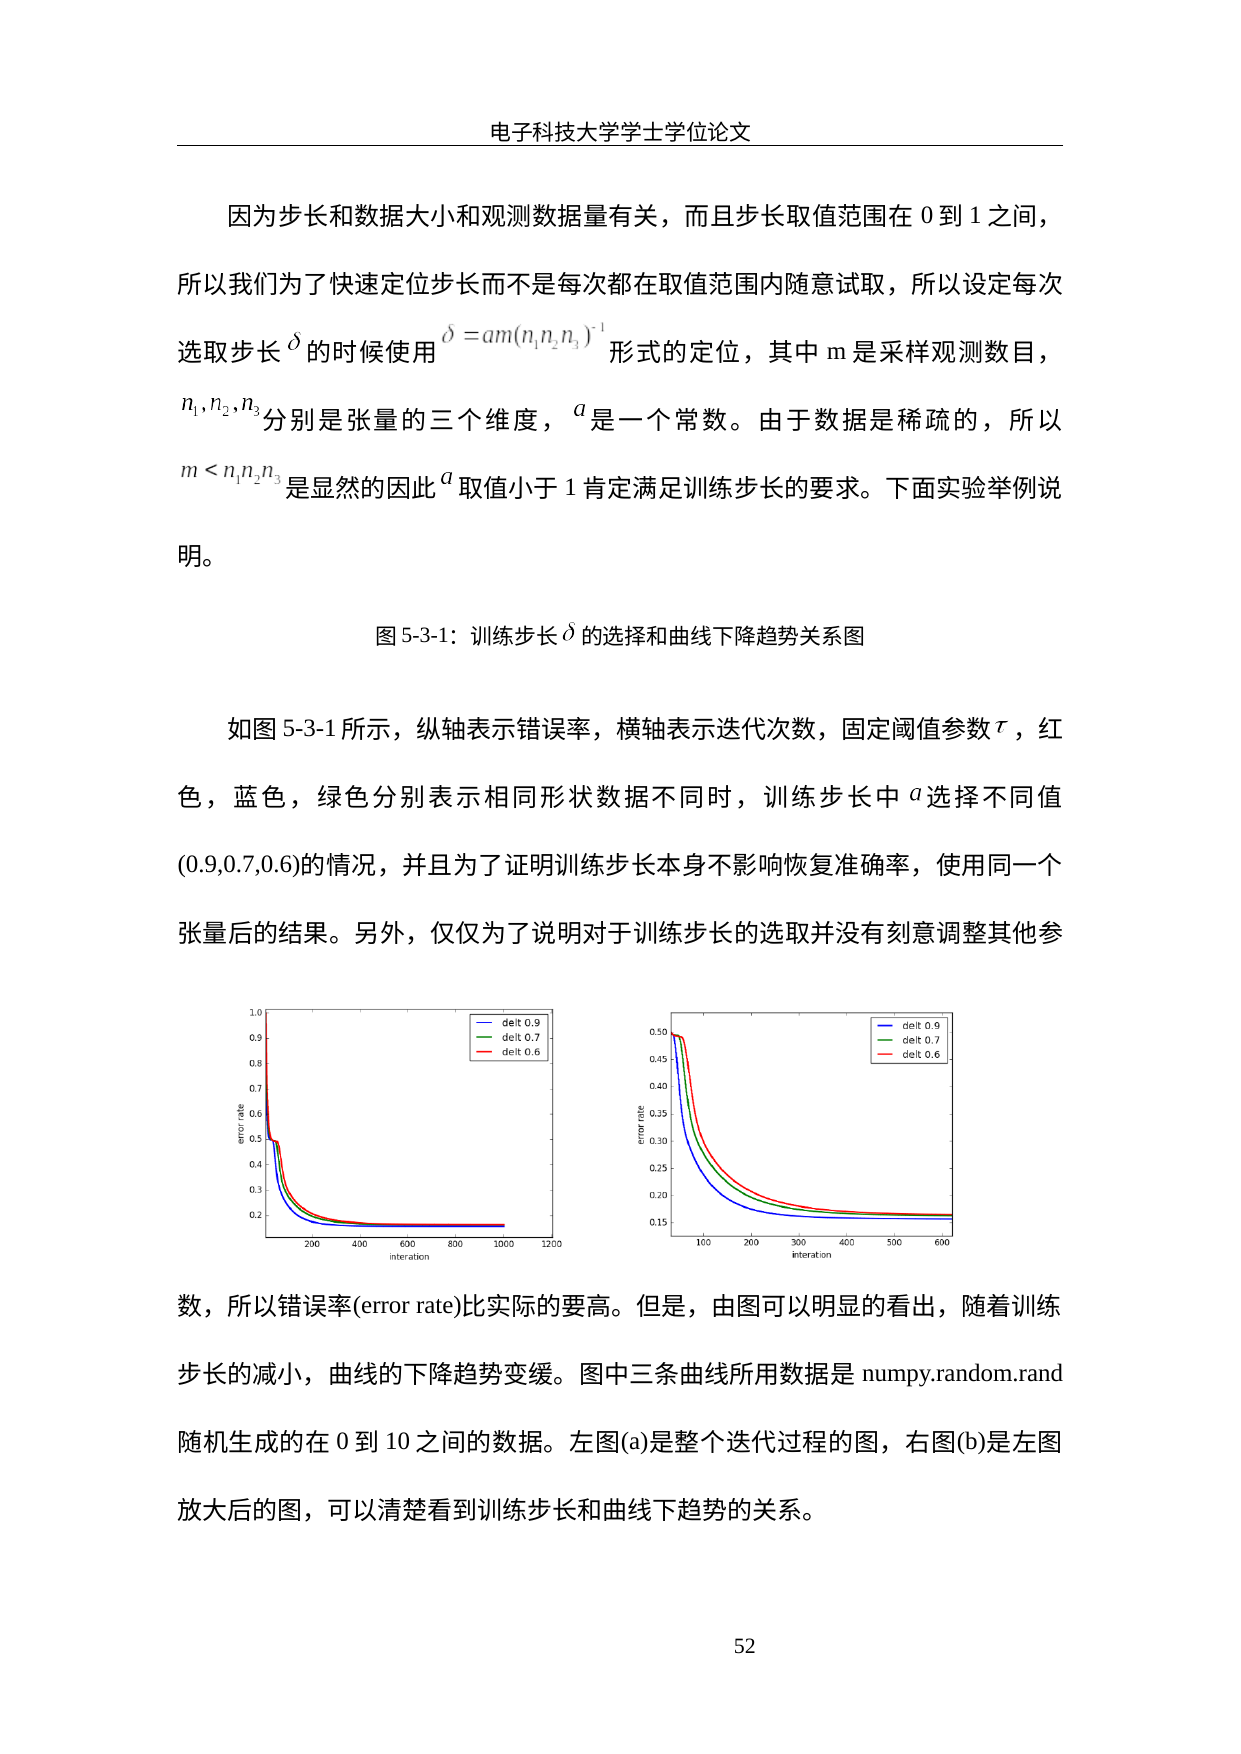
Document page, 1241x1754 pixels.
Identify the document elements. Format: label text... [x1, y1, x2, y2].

text 因为步长和数据大小和观测数据量有关，而且步长取值范围在0到1之间，所以我们为了快速定位步长而不是每次都在取值范围内随意试取，所以设定每次选取步长的时候使用形式的定位，其中m是采样观测数目，分别是张量的三个维度，是一个常数。由于数据是稀疏的，所以是显然的因此取值小于1肯定满足训练步长的要求。下面实验举例说明。 [177, 181, 1063, 588]
text 图5-3-1：训练步长的选择和曲线下降趋势关系图 [177, 601, 1063, 669]
picture [225, 981, 581, 1262]
picture [630, 985, 980, 1260]
